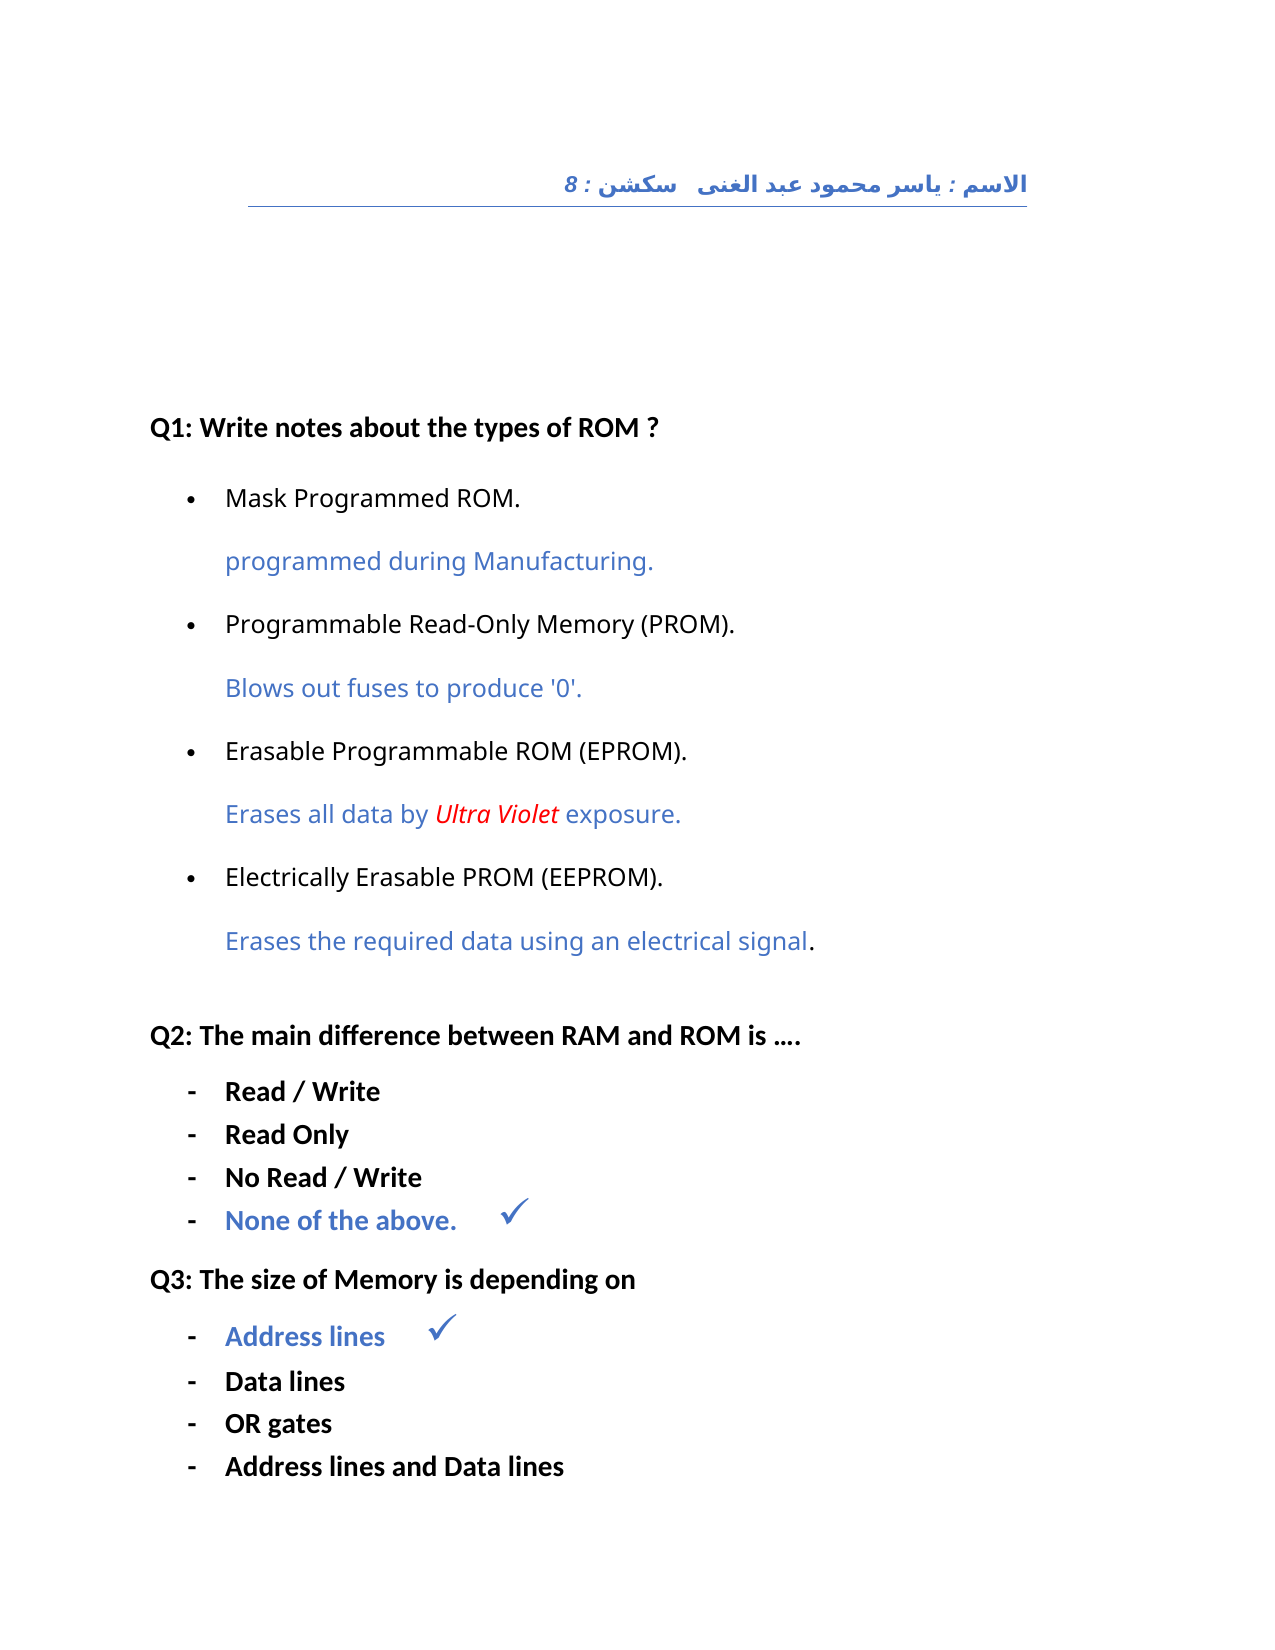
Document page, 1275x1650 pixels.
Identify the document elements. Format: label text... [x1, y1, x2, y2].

list Erasable Programmable ROM (EPROM). [187, 733, 1125, 767]
text Q3: The size of Memory is depending on [150, 1261, 1125, 1296]
list No Read / Write [187, 1159, 1125, 1194]
text programmed during Manufacturing. [150, 544, 1125, 578]
list Data lines [187, 1363, 1125, 1398]
text Erases the required data using an electrical signal. [150, 923, 1125, 957]
list Read Only [187, 1116, 1125, 1152]
list Address lines [187, 1317, 1125, 1355]
text Blows out fuses to produce '0'. [225, 670, 1125, 704]
list Electrically Erasable PROM (EEPROM). [187, 860, 1125, 894]
text Q1: Write notes about the types of ROM ? [150, 409, 1125, 444]
text الاسم : ياسر محمود عبد الغنى سكشن : 8 [247, 171, 1027, 207]
text Q2: The main difference between RAM and ROM is …. [150, 1017, 1125, 1052]
list Mask Programmed ROM. [187, 481, 1125, 514]
list None of the above. [187, 1201, 1125, 1239]
list Programmable Read-Only Memory (PROM). [187, 607, 1125, 641]
list Address lines and Data lines [187, 1448, 1125, 1484]
list OR gates [187, 1406, 1125, 1441]
list Read / Write [187, 1073, 1125, 1109]
text Erases all data by Ultra Violet exposure. [150, 797, 1125, 831]
